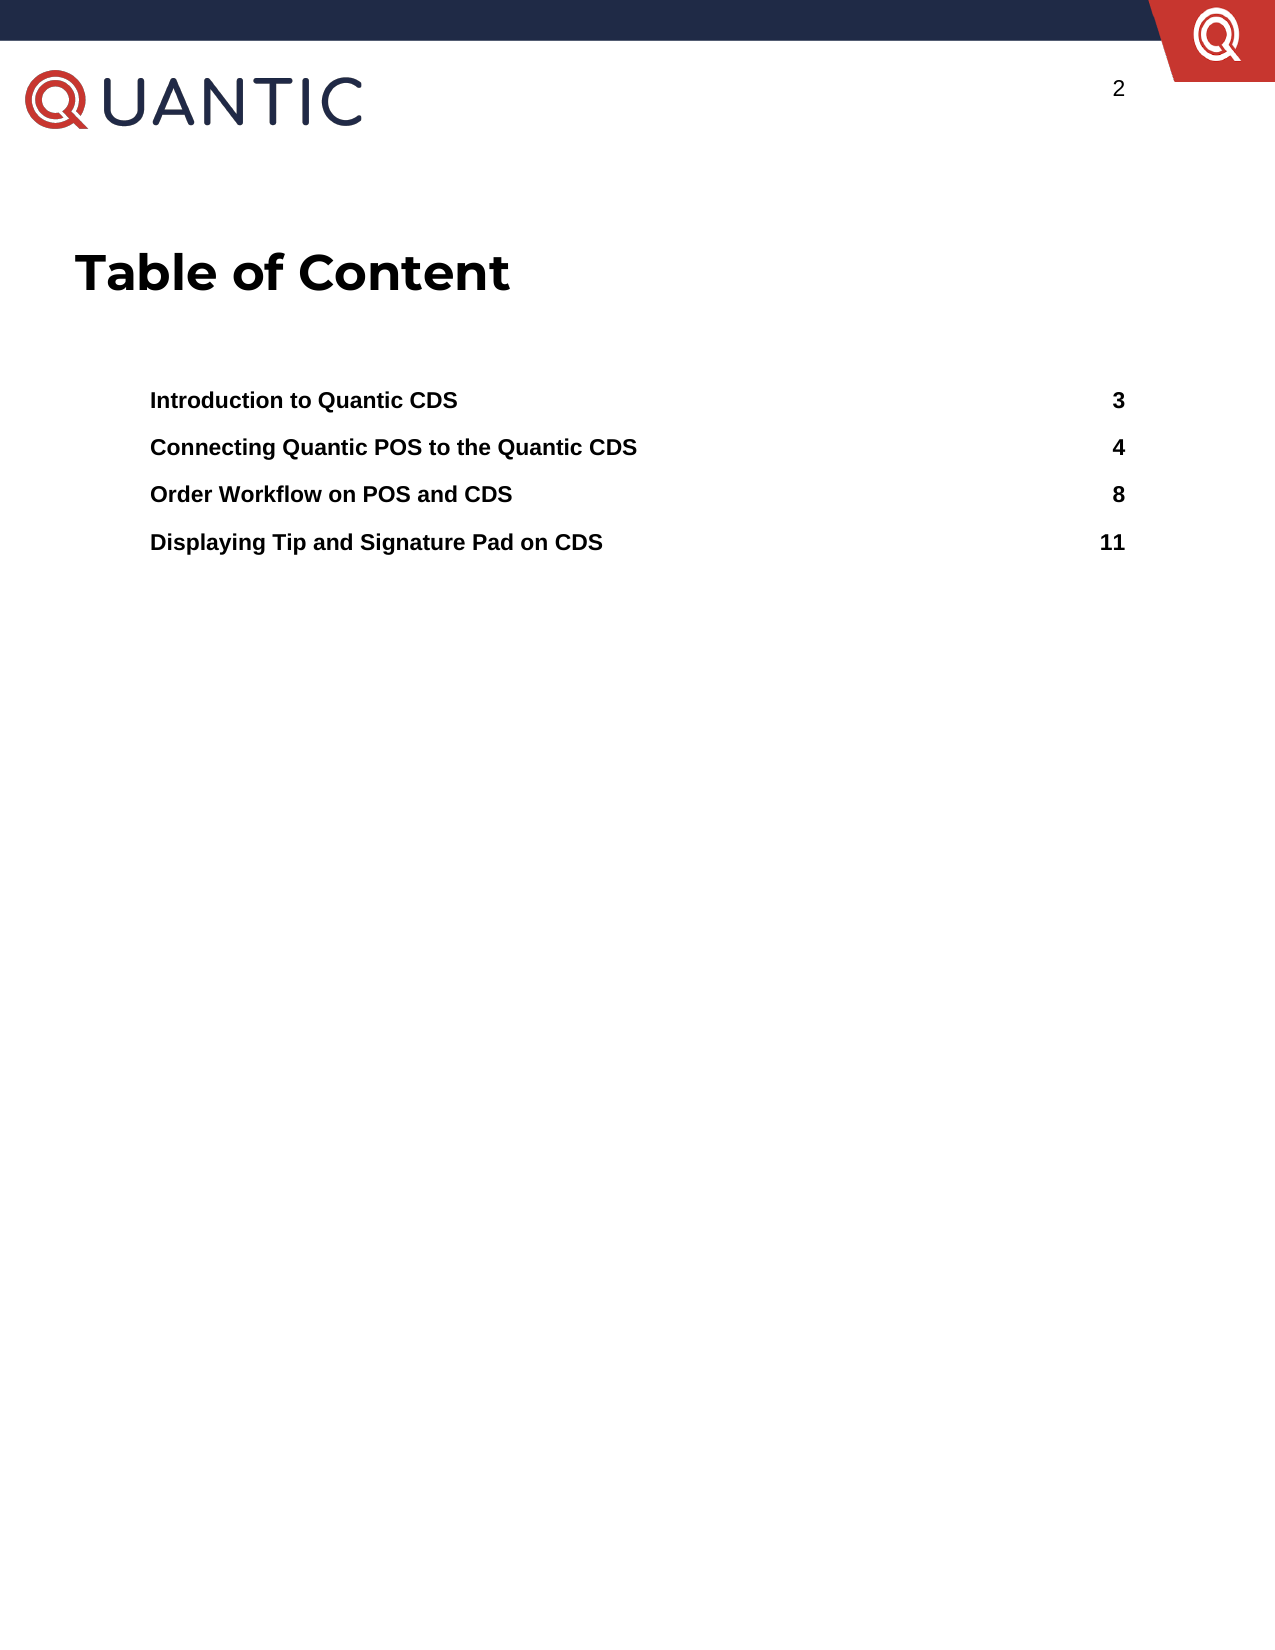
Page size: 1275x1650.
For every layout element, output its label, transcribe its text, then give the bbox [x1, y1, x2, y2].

text Table of Content [75, 242, 1200, 302]
picture [0, 0, 1275, 129]
